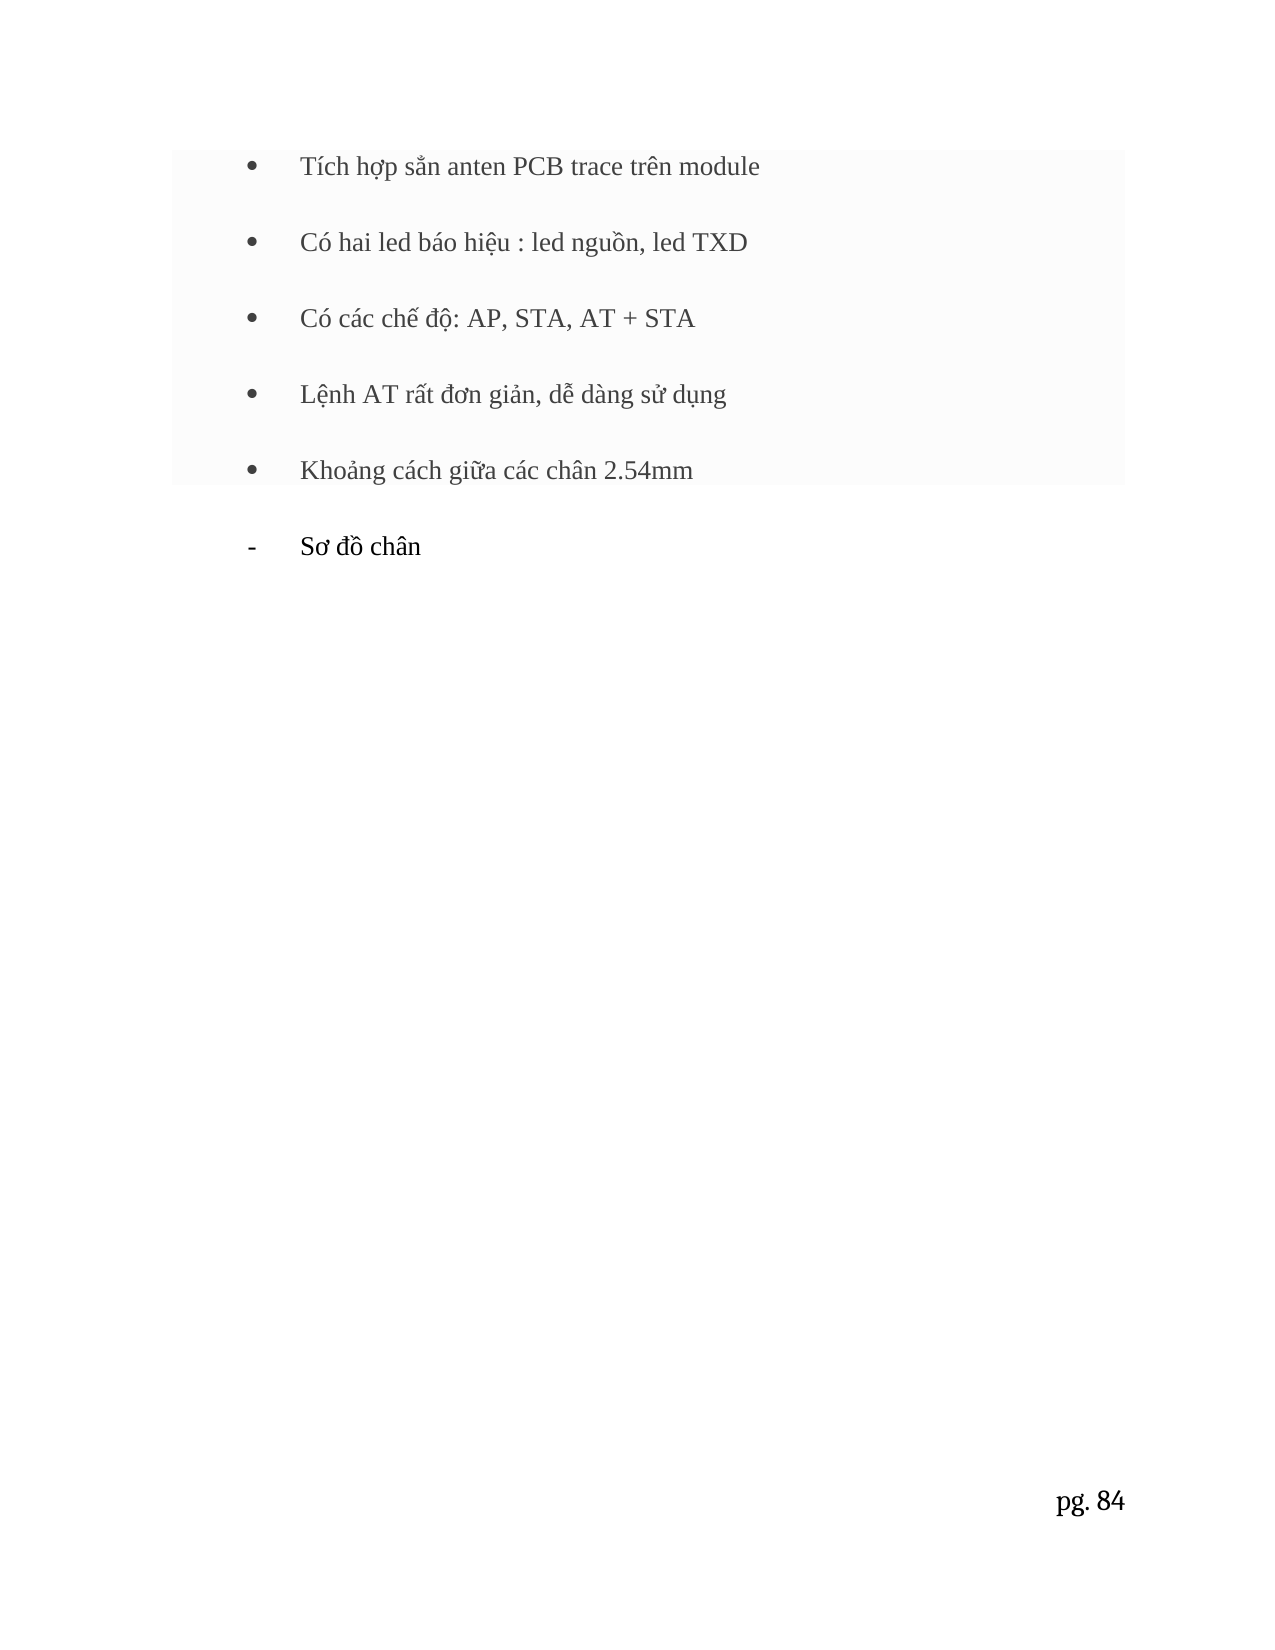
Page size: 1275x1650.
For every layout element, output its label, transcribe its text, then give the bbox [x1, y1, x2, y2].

list Tích hợp sẳn anten PCB trace trên module [172, 150, 1125, 181]
list Có các chế độ: AP, STA, AT + STA [172, 302, 1125, 333]
list Có hai led báo hiệu : led nguồn, led TXD [172, 226, 1125, 257]
list Lệnh AT rất đơn giản, dễ dàng sử dụng [172, 378, 1125, 409]
list Khoảng cách giữa các chân 2.54mm [172, 454, 1125, 485]
list Sơ đồ chân [172, 530, 1125, 561]
